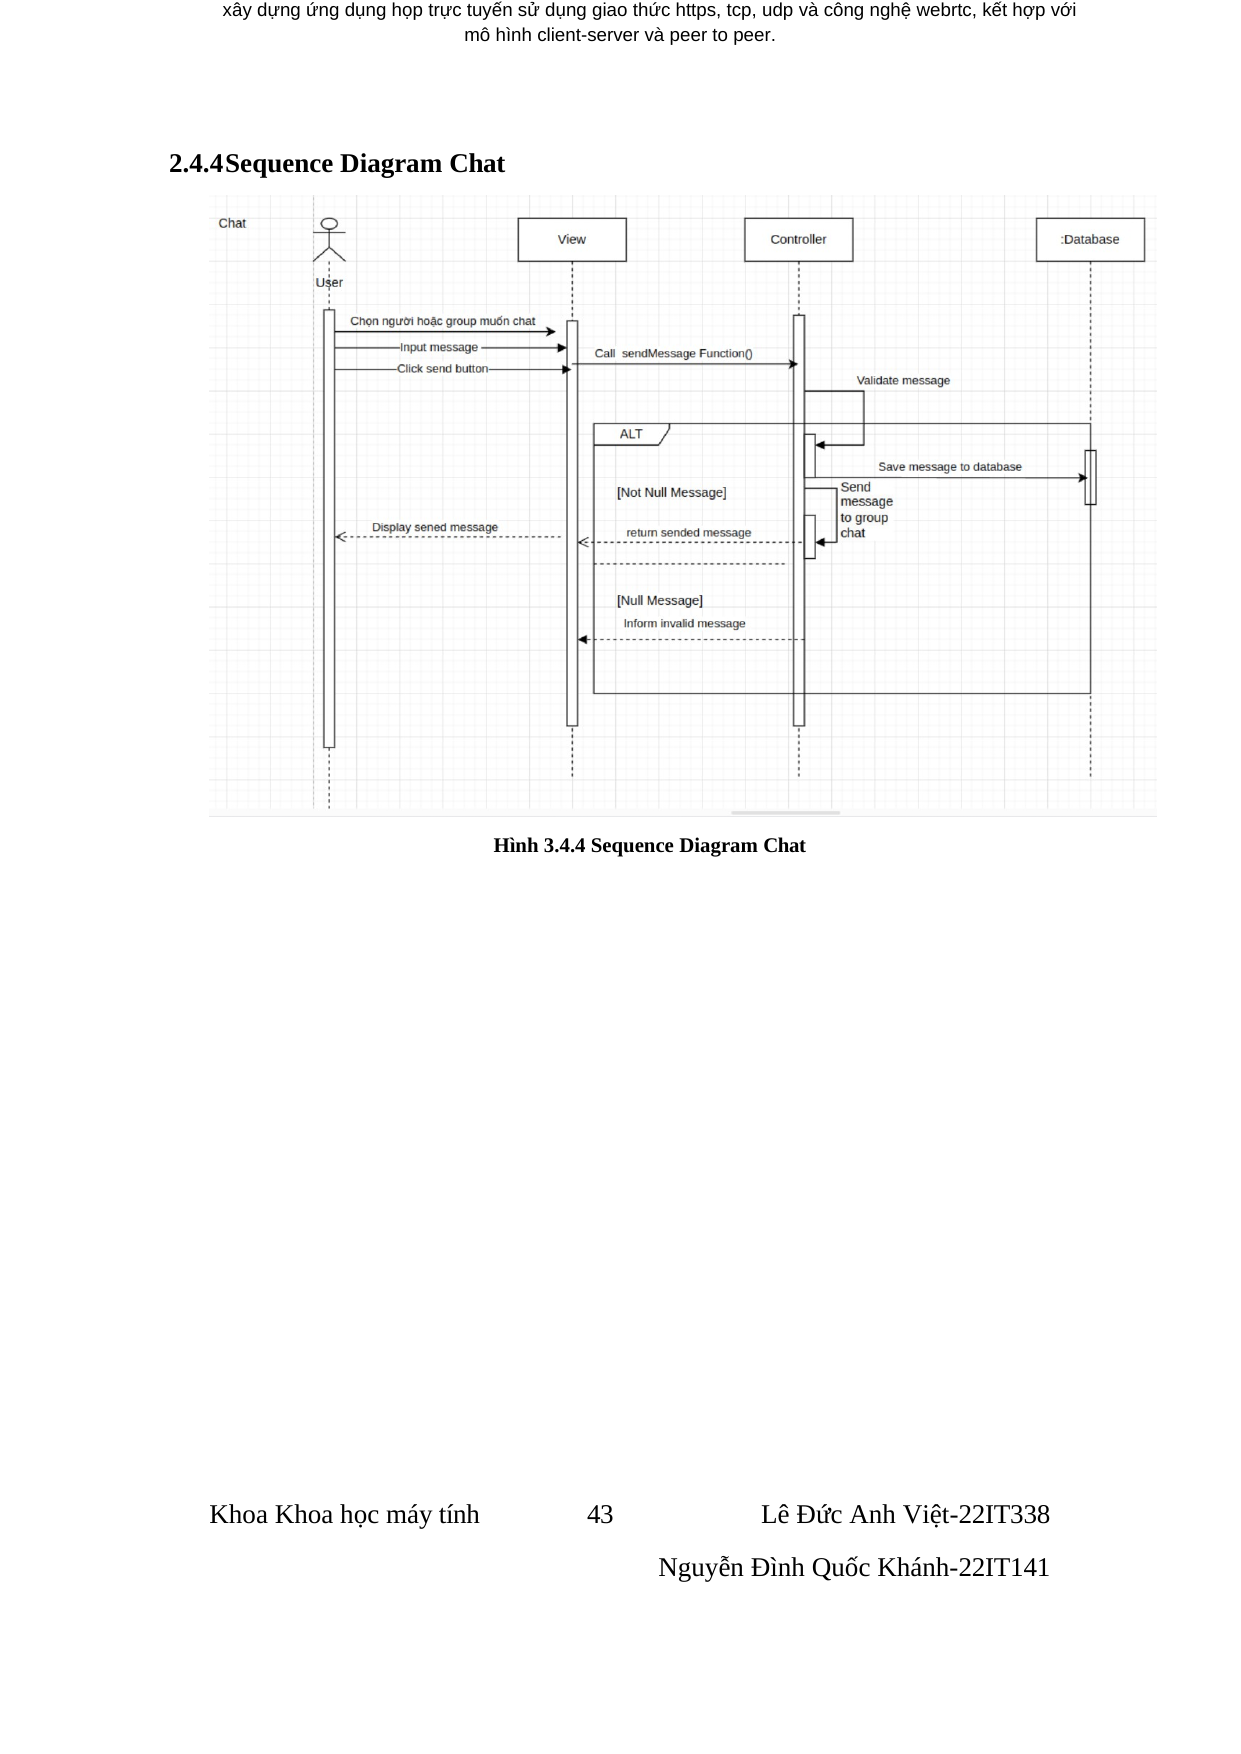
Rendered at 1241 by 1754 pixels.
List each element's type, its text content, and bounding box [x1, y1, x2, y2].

picture [209, 195, 1157, 817]
subtitle Sequence Diagram Chat [169, 147, 1196, 178]
text Hình 3.4.4 Sequence Diagram Chat [266, 209, 1034, 857]
